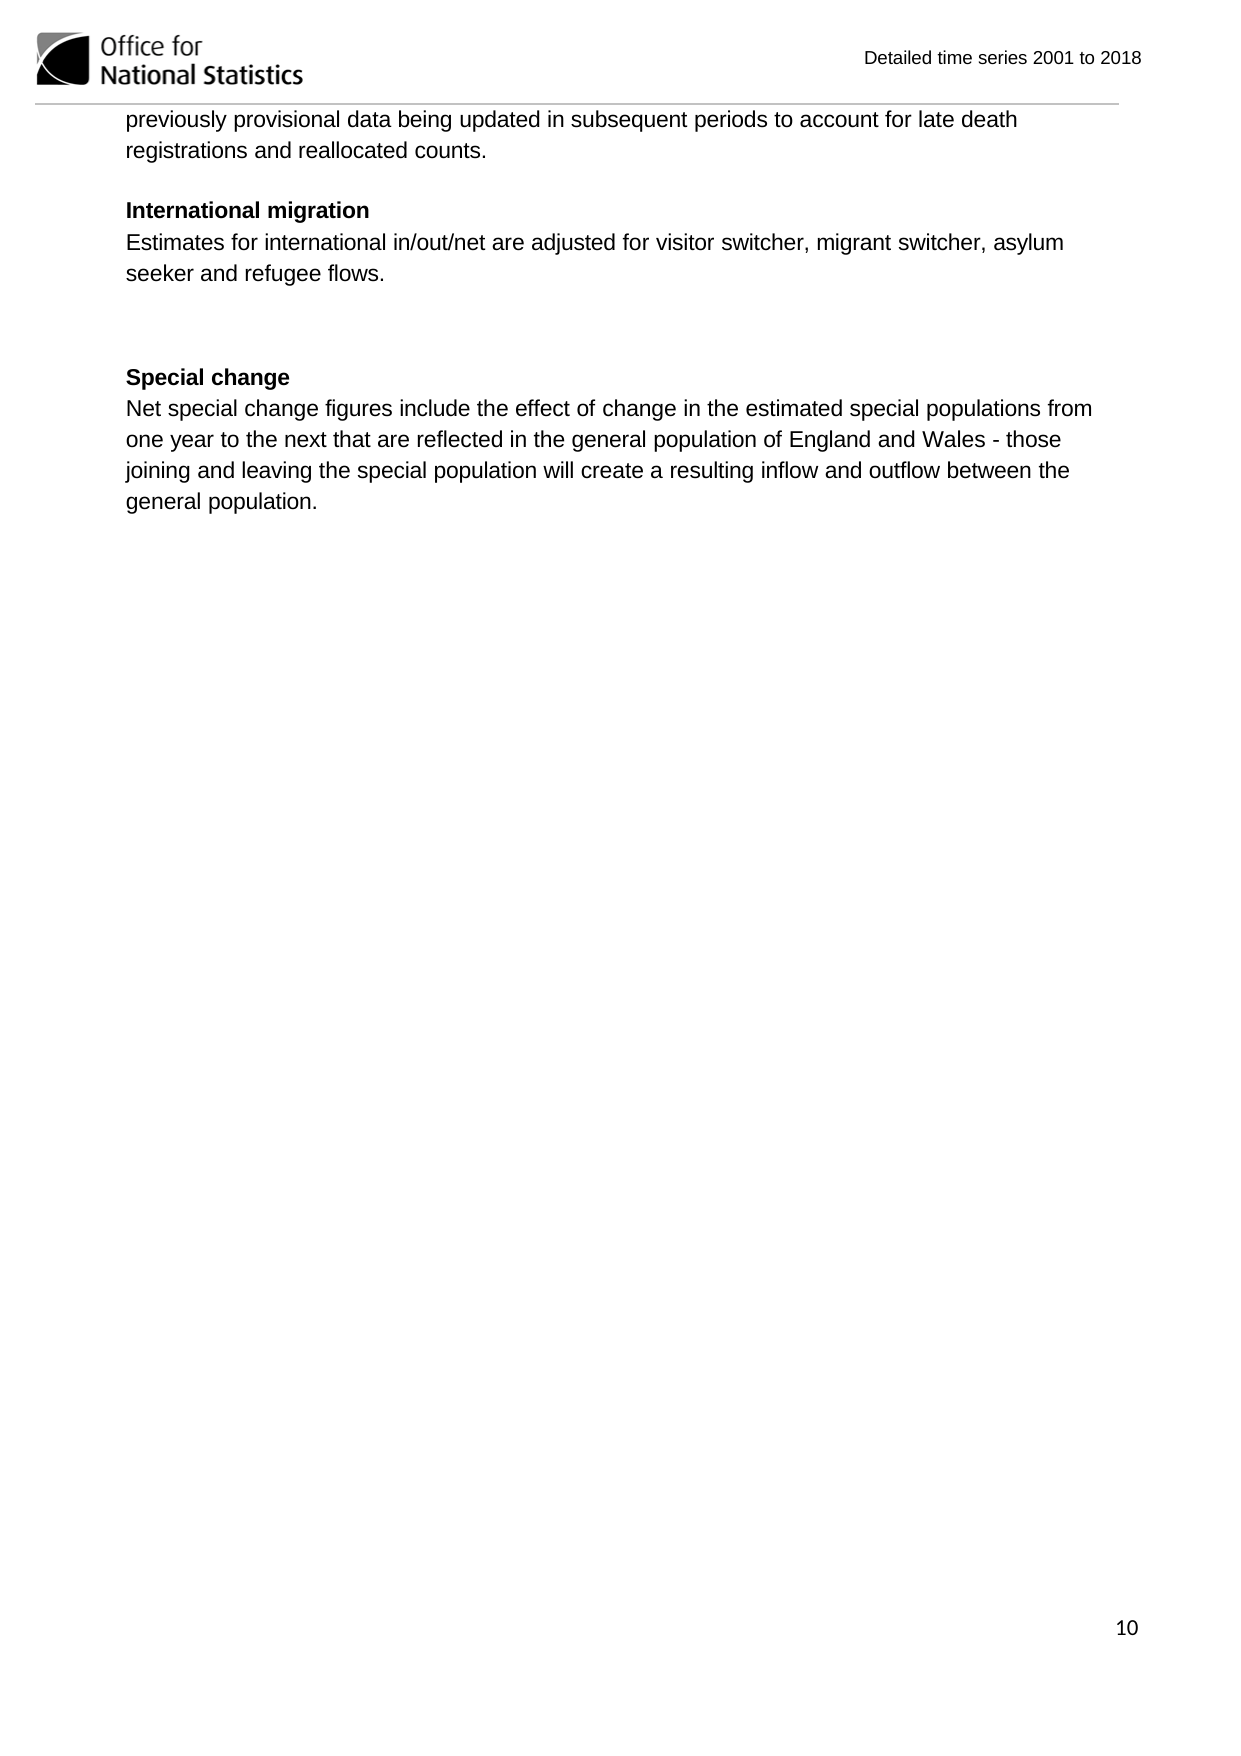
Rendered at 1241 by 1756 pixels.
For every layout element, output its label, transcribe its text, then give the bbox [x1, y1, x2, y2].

text Estimates for international in/out/net are adjusted for visitor switcher, migrant switcher, asylum seeker and refugee flows. [126, 229, 1107, 286]
picture [17, 13, 318, 106]
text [125, 106, 1102, 163]
subtitle Special change [126, 364, 1138, 390]
subtitle International migration [126, 197, 1138, 224]
text Net special change figures include the effect of change in the estimated special populations from one year to the next that are reflected in the general population of England and Wales - those joining and leaving the special population will create a resulting inflow and outflow between the general population. [126, 395, 1107, 514]
